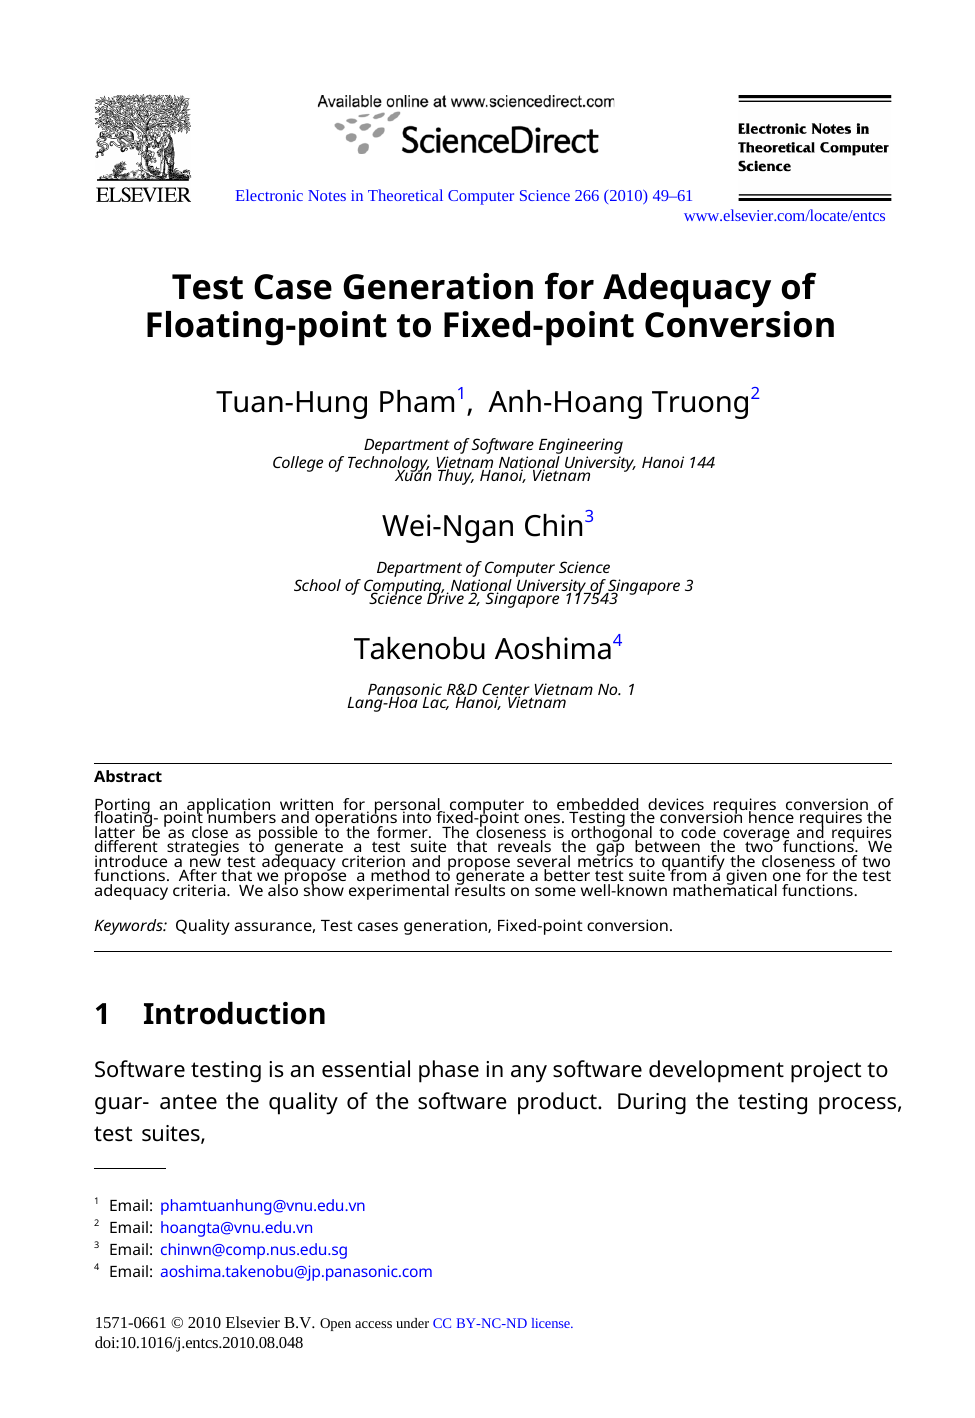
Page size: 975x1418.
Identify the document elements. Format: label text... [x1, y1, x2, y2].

text 4 Email: aoshima.takenobu@jp.panasonic.com [94, 1259, 904, 1282]
title Test Case Generation for Adequacy of Floating-point to Fixed-point Conversion [137, 268, 844, 348]
text Porting an application written for personal computer to embedded devices requires conversion of floating- point numbers and operations into fixed-point ones. Testing the conversion hence requires the latter be as close as possible to the former. The closeness is orthogonal to code coverage and requires different strategies to generate a test suite that reveals the gap between the two functions. We introduce a new test adequacy criterion and propose several metrics to quantify the closeness of two functions. After that we propose a method to generate a better test suite from a given one for the test adequacy criteria. We also show experimental results on some well-known mathematical functions. [94, 799, 893, 901]
text doi:10.1016/j.entcs.2010.08.048 [94, 1333, 904, 1352]
text College of Technology, Vietnam National University, Hanoi 144 Xuan Thuy, Hanoi, Vietnam [258, 457, 728, 486]
text Keywords: Quality assurance, Test cases generation, Fixed-point conversion. [94, 914, 904, 936]
text Department of Computer Science [152, 559, 835, 578]
text Department of Software Engineering [152, 436, 835, 454]
text Software testing is an essential phase in any software development project to guar- antee the quality of the software product. During the testing process, test suites, [94, 1054, 904, 1148]
picture [738, 95, 892, 201]
text 1 Email: phamtuanhung@vnu.edu.vn [94, 1193, 904, 1216]
text Tuan-Hung Pham1, Anh-Hoang Truong2 [152, 382, 824, 421]
text 1571-0661 © 2010 Elsevier B.V. Open access under CC BY-NC-ND license. [94, 1313, 904, 1332]
subtitle Introduction [94, 993, 904, 1033]
text Panasonic R&D Center Vietnam No. 1 Lang-Hoa Lac, Hanoi, Vietnam [347, 684, 648, 713]
text www.elsevier.com/locate/entcs [683, 206, 904, 225]
text School of Computing, National University of Singapore 3 Science Drive 2, Singapore 117543 [285, 580, 702, 609]
text 2 Email: hoangta@vnu.edu.vn [94, 1216, 904, 1238]
text Takenobu Aoshima4 [152, 628, 824, 668]
text Abstract [94, 766, 904, 787]
text Electronic Notes in Theoretical Computer Science 266 (2010) 49–61 [235, 186, 904, 205]
picture [94, 94, 192, 202]
picture [317, 95, 615, 154]
text 3 Email: chinwn@comp.nus.edu.sg [94, 1238, 904, 1259]
text Wei-Ngan Chin3 [152, 505, 824, 544]
